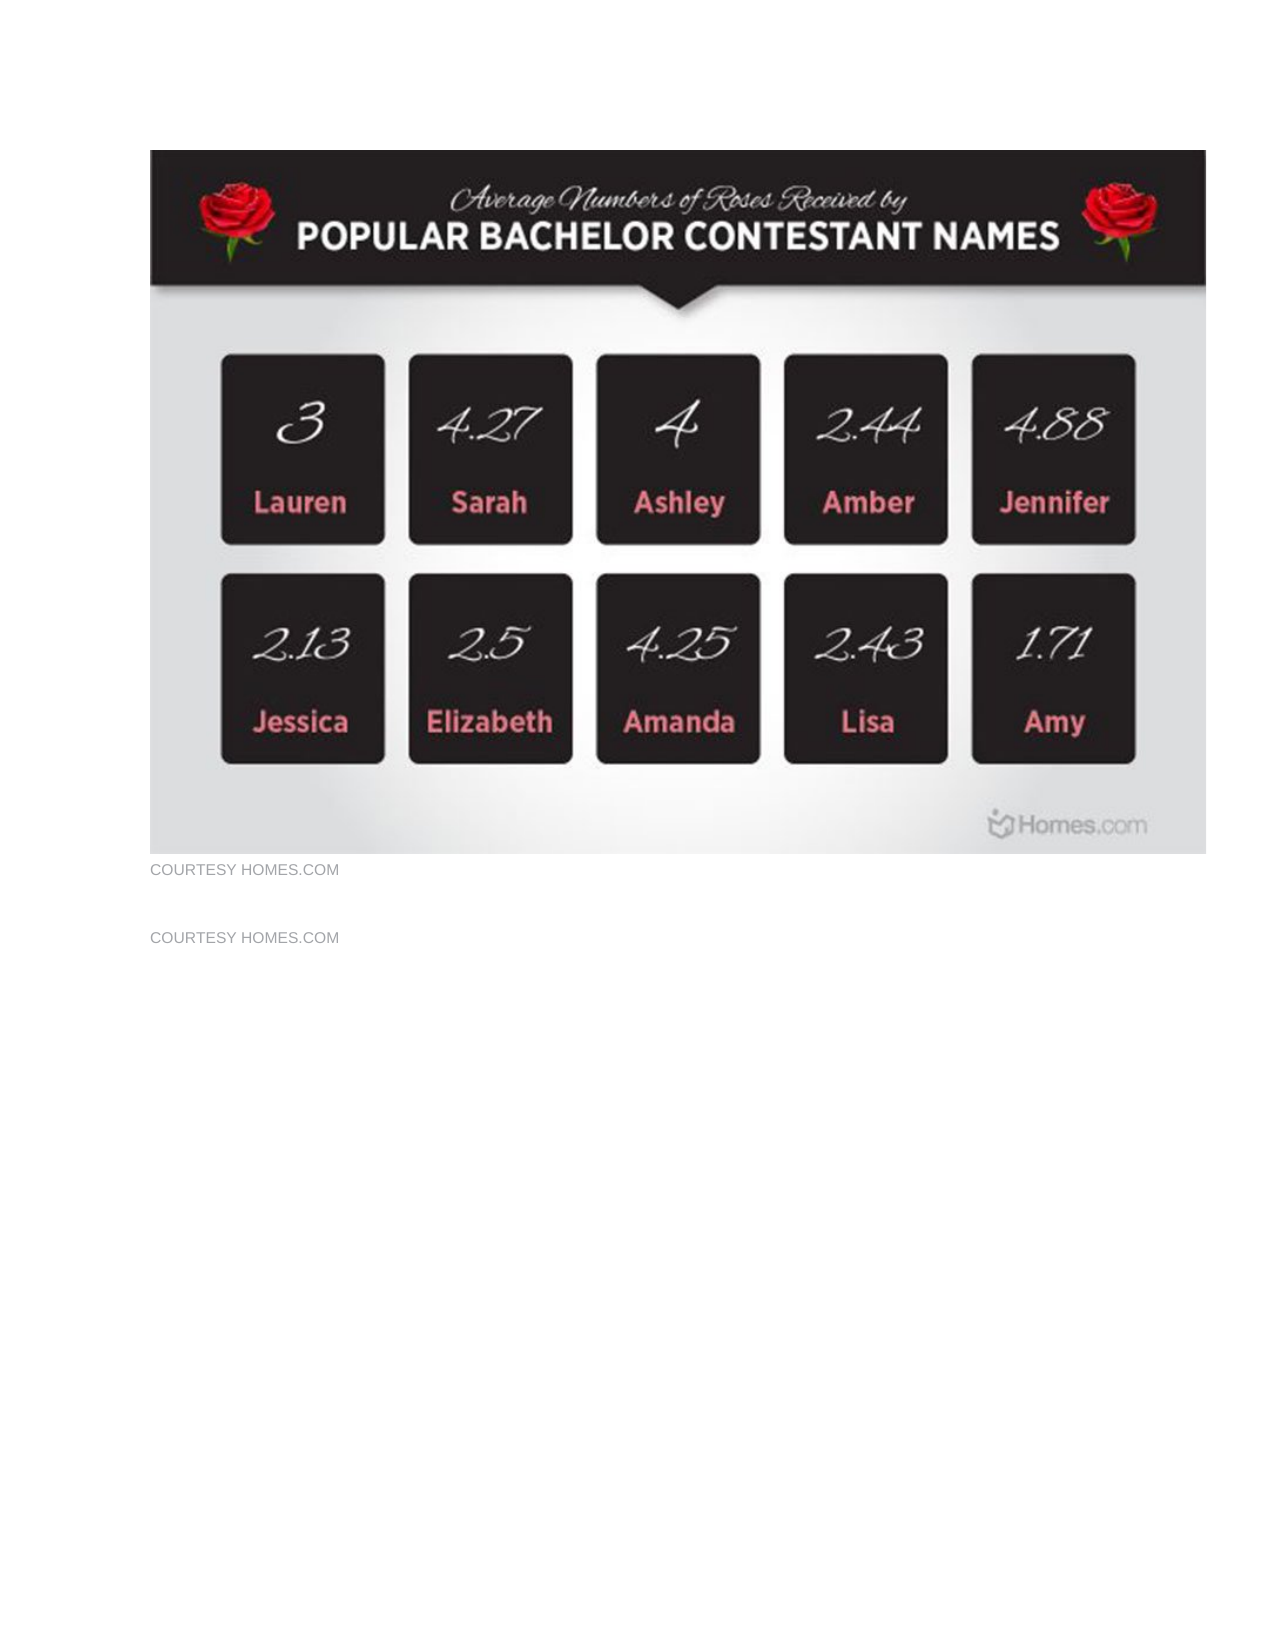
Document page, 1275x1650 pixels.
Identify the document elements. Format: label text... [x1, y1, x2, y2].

text COURTESY HOMES.COM [150, 921, 1125, 946]
picture [150, 150, 1207, 854]
text COURTESY HOMES.COM [150, 854, 1125, 878]
